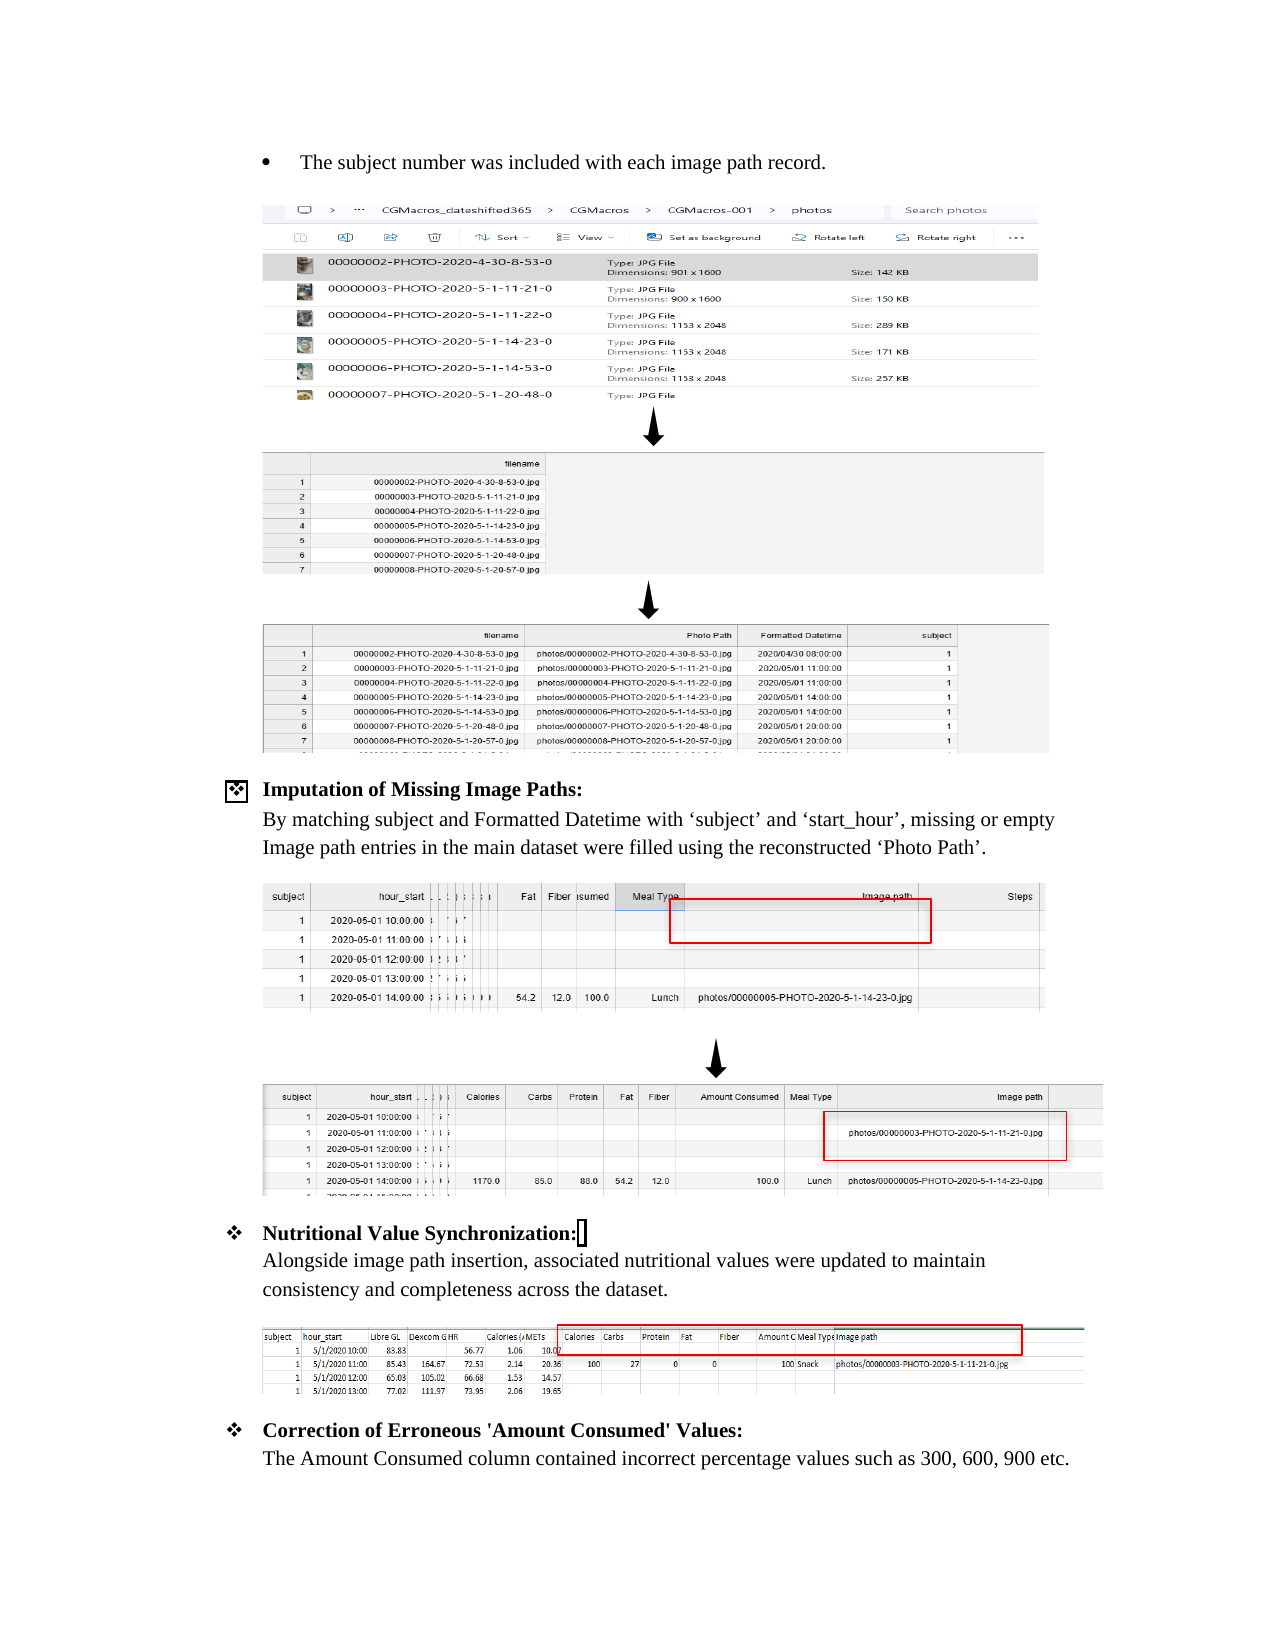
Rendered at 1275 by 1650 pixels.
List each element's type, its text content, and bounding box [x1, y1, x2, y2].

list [225, 1418, 1087, 1470]
picture [262, 883, 1046, 1012]
picture [262, 1327, 1085, 1394]
picture [262, 624, 1050, 753]
picture [262, 1083, 1104, 1196]
picture [262, 205, 1038, 400]
picture [694, 1036, 738, 1080]
picture [632, 404, 675, 448]
picture [627, 578, 670, 621]
list Nutritional Value Synchronization: Alongside image path insertion, associated nutritional values were updated to maintain consistency and completeness across the dataset. [225, 1221, 1087, 1302]
picture [262, 451, 1045, 574]
list Imputation of Missing Image Paths: By matching subject and Formatted Datetime with ‘subject’ and ‘start_hour’, missing or empty Image path entries in the main dataset were filled using the reconstructed ‘Photo Path’. [225, 777, 1087, 859]
picture [558, 1327, 1021, 1354]
list The subject number was included with each image path record. [262, 150, 1087, 174]
